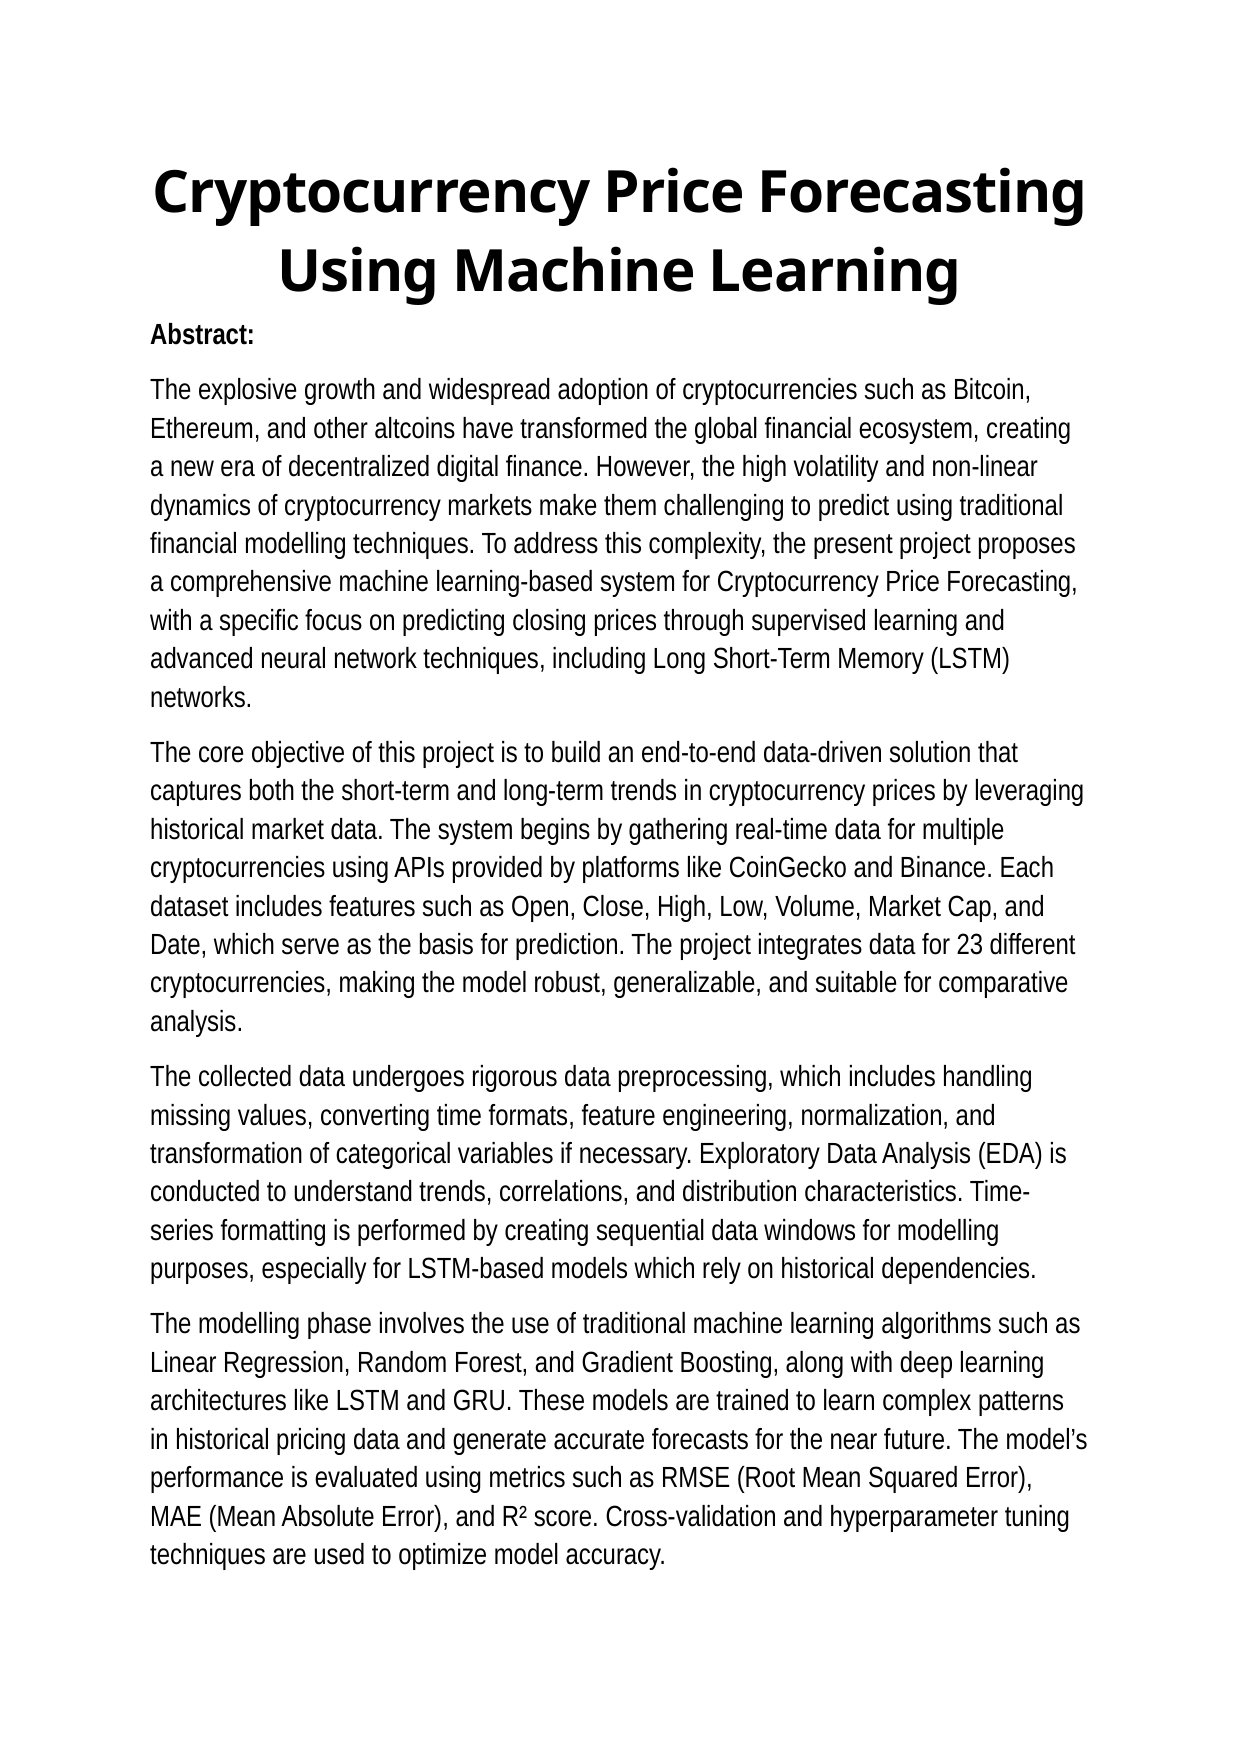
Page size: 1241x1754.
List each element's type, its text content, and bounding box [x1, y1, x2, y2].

text The core objective of this project is to build an end-to-end data-driven solution that captures both the short-term and long-term trends in cryptocurrency prices by leveraging historical market data. The system begins by gathering real-time data for multiple cryptocurrencies using APIs provided by platforms like CoinGecko and Binance. Each dataset includes features such as Open, Close, High, Low, Volume, Market Cap, and Date, which serve as the basis for prediction. The project integrates data for 23 different cryptocurrencies, making the model robust, generalizable, and suitable for comparative analysis. [150, 735, 1090, 1037]
text The modelling phase involves the use of traditional machine learning algorithms such as Linear Regression, Random Forest, and Gradient Boosting, along with deep learning architectures like LSTM and GRU. These models are trained to learn complex patterns in historical pricing data and generate accurate forecasts for the near future. The model’s performance is evaluated using metrics such as RMSE (Root Mean Squared Error), MAE (Mean Absolute Error), and R² score. Cross-validation and hyperparameter tuning techniques are used to optimize model accuracy. [150, 1306, 1090, 1571]
text The collected data undergoes rigorous data preprocessing, which includes handling missing values, converting time formats, feature engineering, normalization, and transformation of categorical variables if necessary. Exploratory Data Analysis (EDA) is conducted to understand trends, correlations, and distribution characteristics. Time-series formatting is performed by creating sequential data windows for modelling purposes, especially for LSTM-based models which rely on historical dependencies. [150, 1059, 1090, 1285]
text Abstract: [150, 317, 1090, 351]
title Cryptocurrency Price Forecasting Using Machine Learning [150, 150, 1090, 309]
text The explosive growth and widespread adoption of cryptocurrencies such as Bitcoin, Ethereum, and other altcoins have transformed the global financial ecosystem, creating a new era of decentralized digital finance. However, the high volatility and non-linear dynamics of cryptocurrency markets make them challenging to predict using traditional financial modelling techniques. To address this complexity, the present project proposes a comprehensive machine learning-based system for Cryptocurrency Price Forecasting, with a specific focus on predicting closing prices through supervised learning and advanced neural network techniques, including Long Short-Term Memory (LSTM) networks. [150, 372, 1090, 713]
